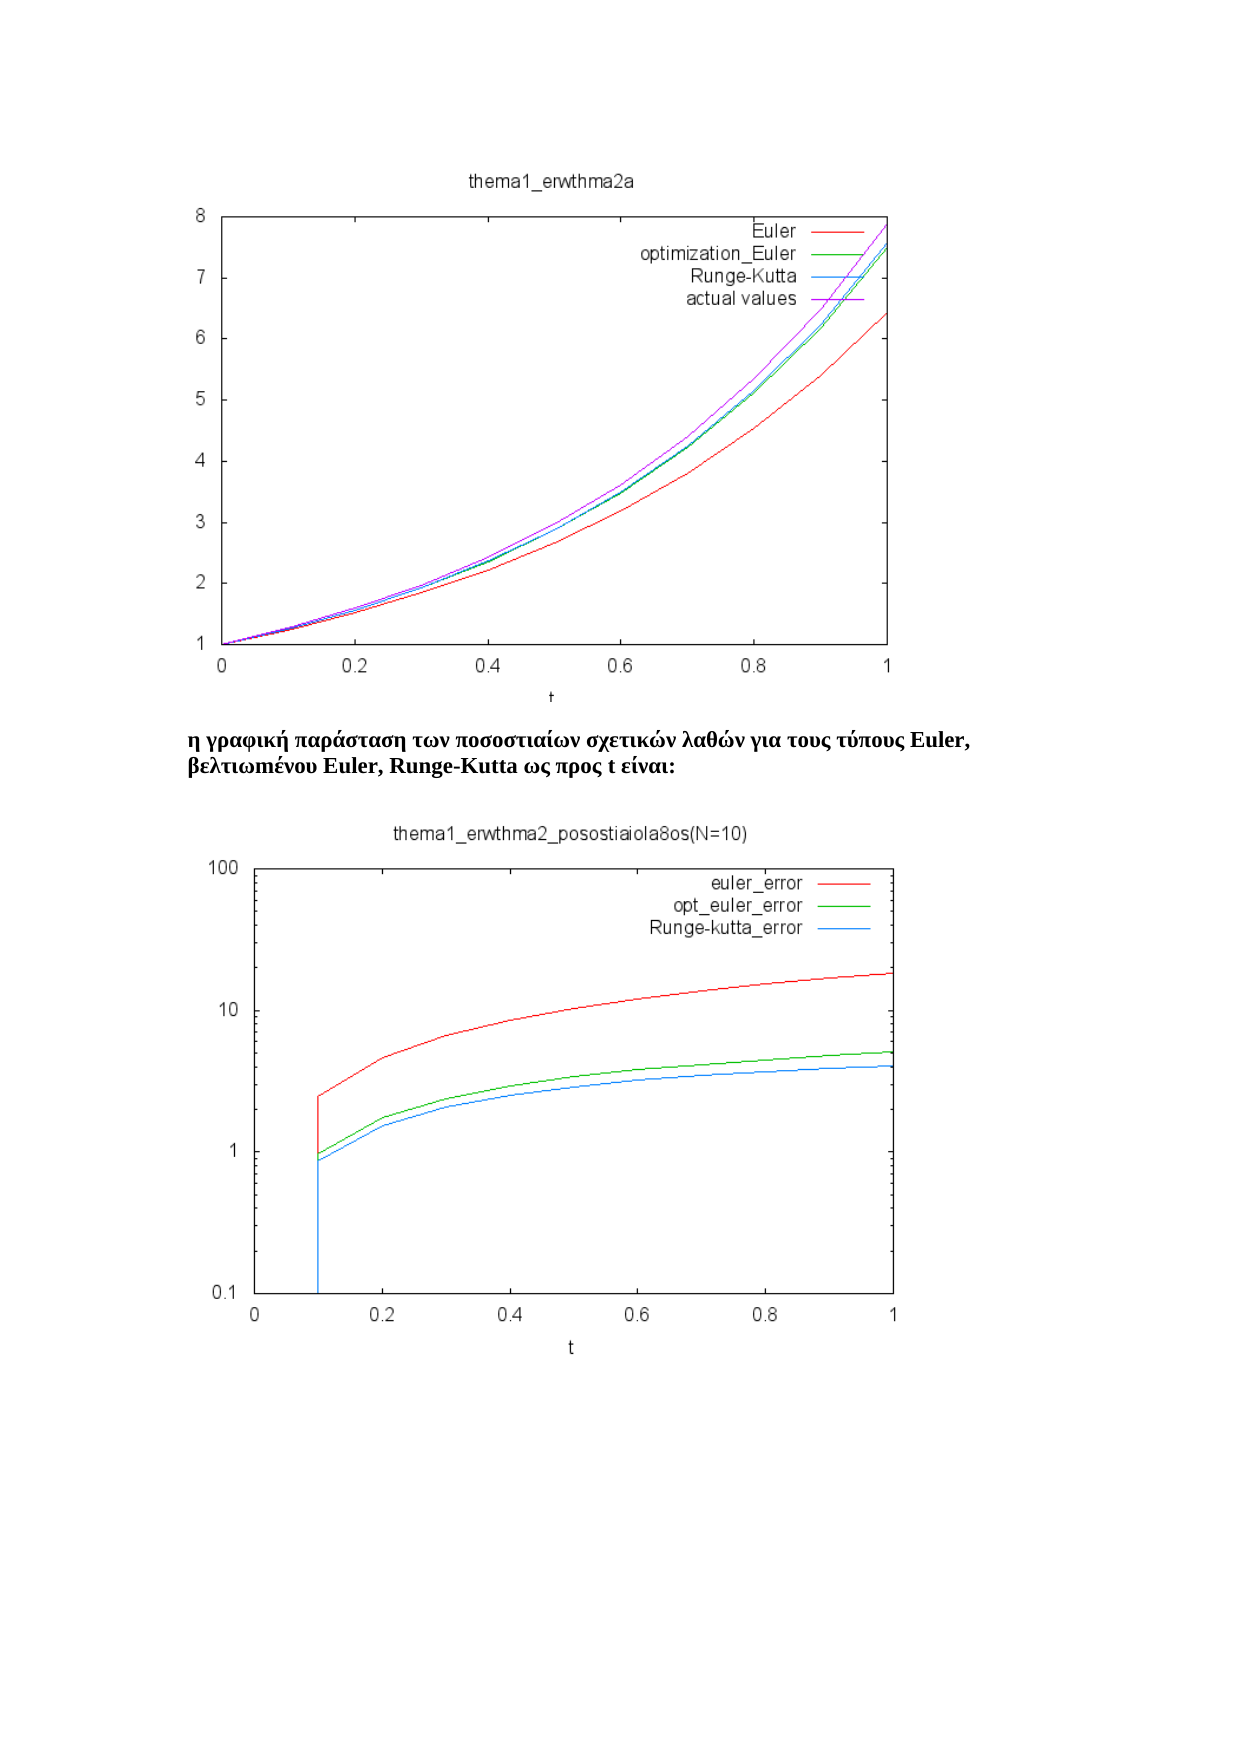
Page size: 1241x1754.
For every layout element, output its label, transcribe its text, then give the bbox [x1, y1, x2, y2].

picture [187, 150, 908, 702]
text η γραφική παράσταση των ποσοστιαίων σχετικών λαθών για τους τύπους Euler, βελτιωmένου Euler, Runge-Kutta ως προς t είναι: [187, 726, 1053, 779]
picture [187, 805, 927, 1360]
